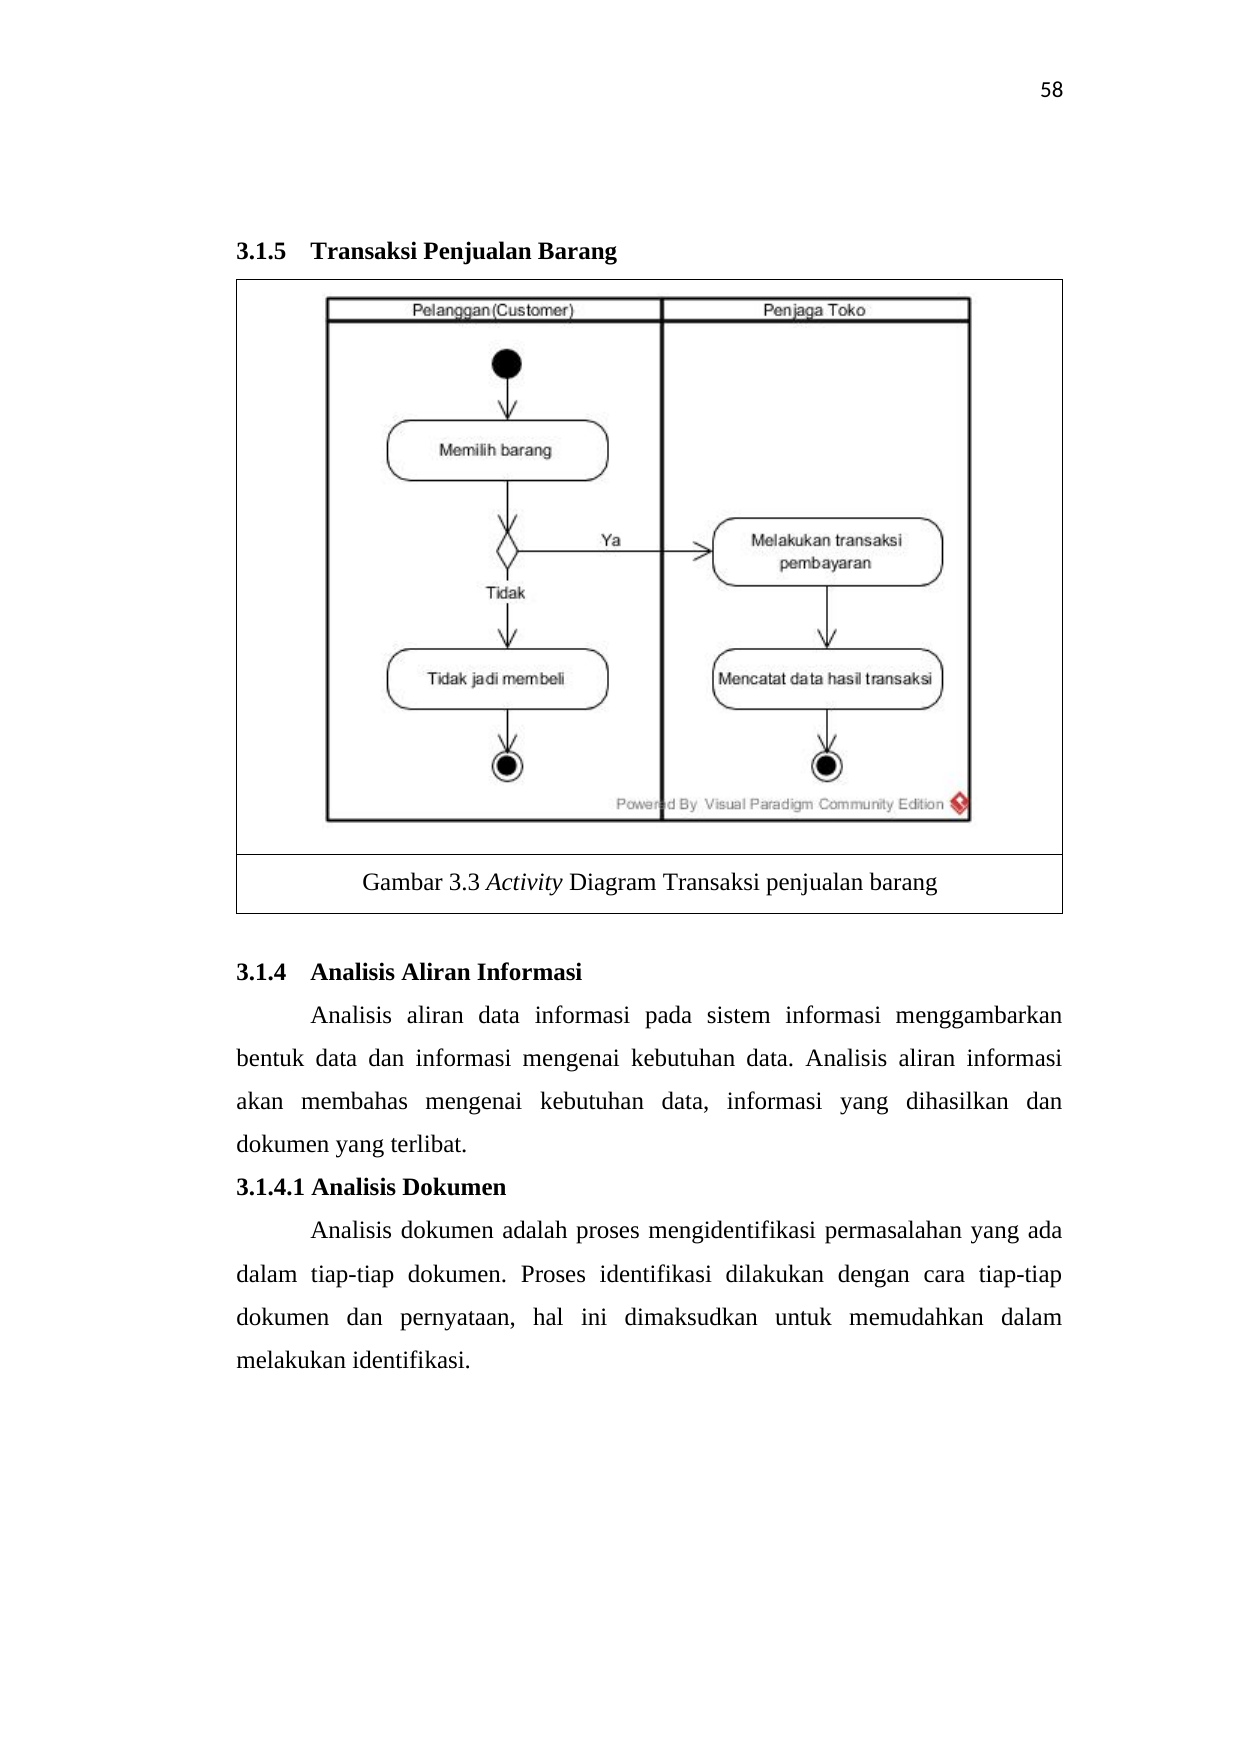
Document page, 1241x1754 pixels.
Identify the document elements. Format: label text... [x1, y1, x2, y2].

picture [321, 292, 978, 829]
table_cell Gambar 3.3 Activity Diagram Transaksi penjualan barang [237, 855, 1062, 913]
table_header [237, 280, 1062, 854]
list Transaksi Penjualan Barang [236, 236, 1063, 265]
subtitle Analisis Aliran Informasi [236, 957, 1063, 986]
subtitle Analisis Dokumen [236, 1172, 1063, 1201]
text Analisis dokumen adalah proses mengidentifikasi permasalahan yang ada dalam tiap-tiap dokumen. Proses identifikasi dilakukan dengan cara tiap-tiap dokumen dan pernyataan, hal ini dimaksudkan untuk memudahkan dalam melakukan identifikasi. [236, 1216, 1063, 1374]
text Analisis aliran data informasi pada sistem informasi menggambarkan bentuk data dan informasi mengenai kebutuhan data. Analisis aliran informasi akan membahas mengenai kebutuhan data, informasi yang dihasilkan dan dokumen yang terlibat. [236, 1000, 1063, 1158]
